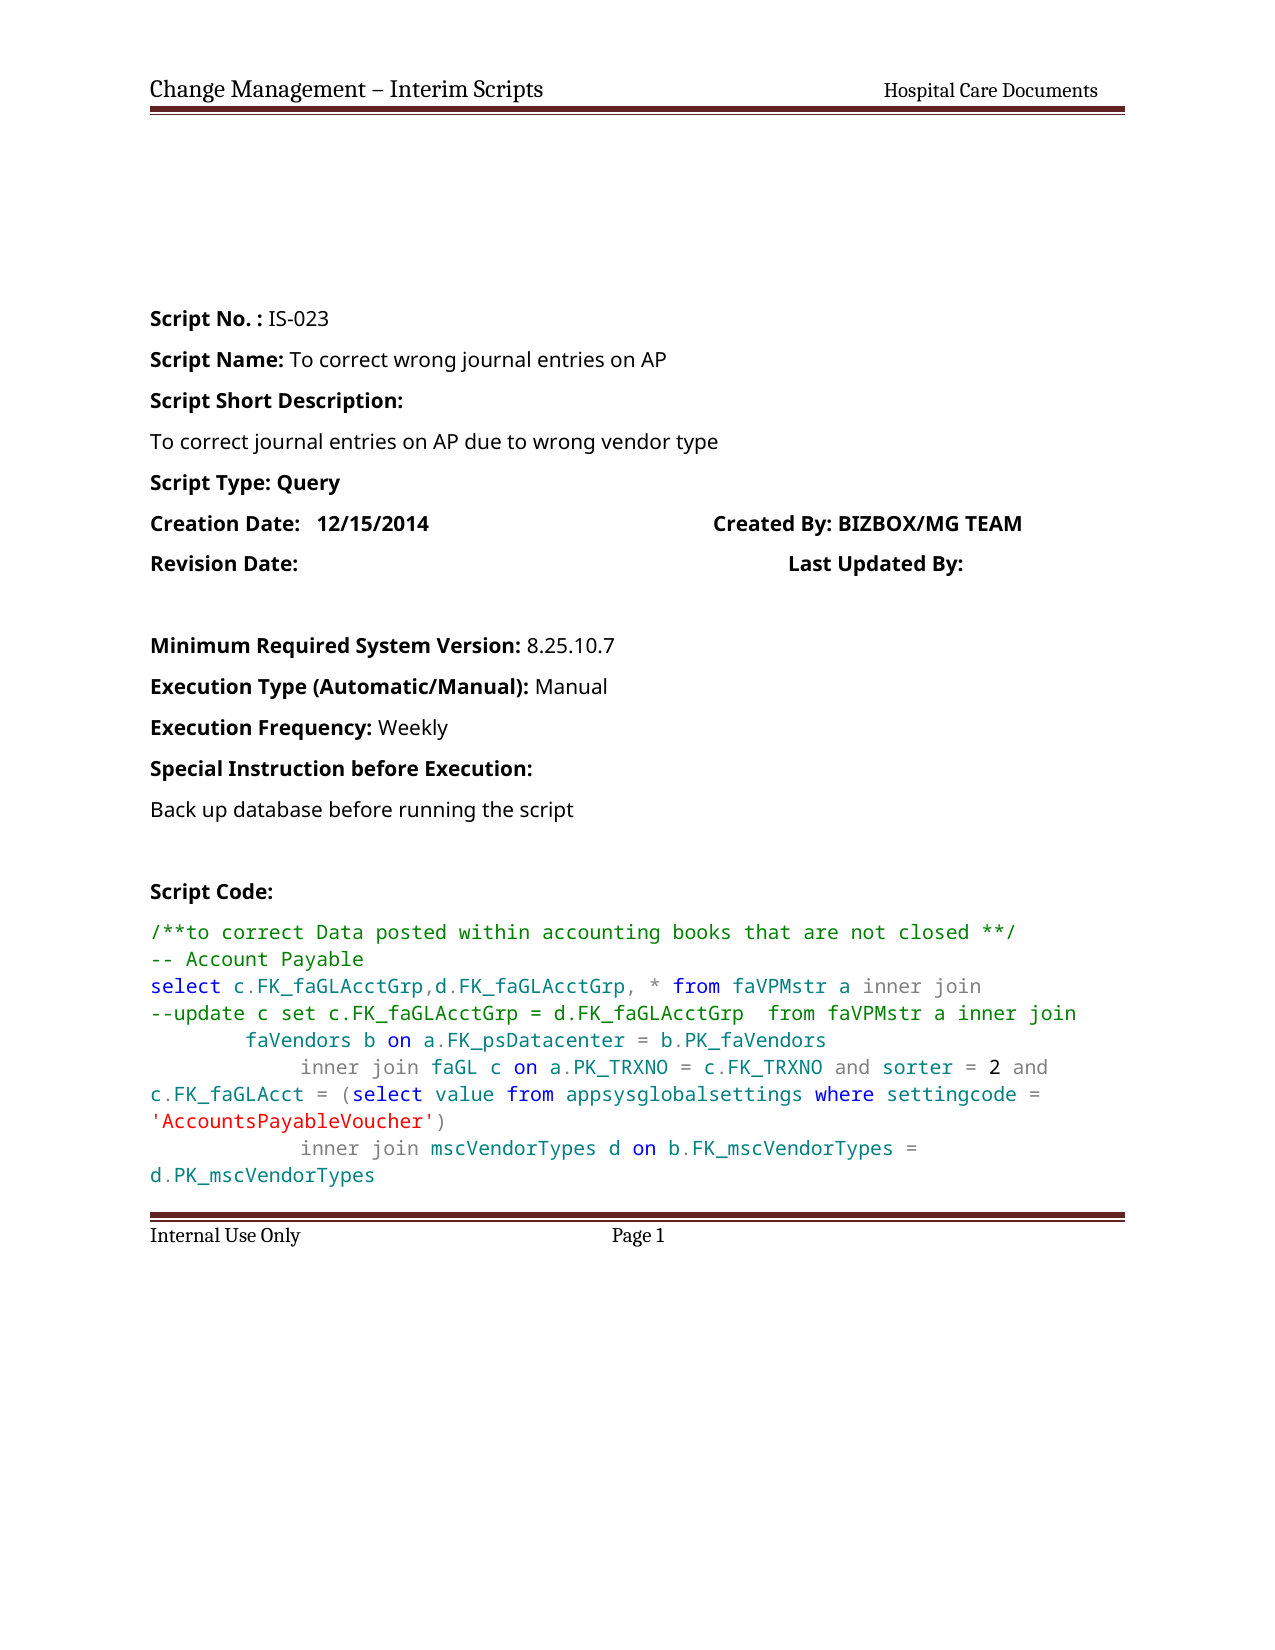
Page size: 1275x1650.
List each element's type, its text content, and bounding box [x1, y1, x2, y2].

text Script No. : IS-023 [150, 304, 1125, 332]
text Minimum Required System Version: 8.25.10.7 [150, 631, 1125, 660]
text Execution Type (Automatic/Manual): Manual [150, 672, 1125, 701]
text -- Account Payable [150, 945, 1125, 972]
text select c.FK_faGLAcctGrp,d.FK_faGLAcctGrp, * from faVPMstr a inner join [150, 972, 1125, 999]
text Creation Date: 12/15/2014 Created By: BIZBOX/MG TEAM [150, 509, 1125, 537]
text Script Type: Query [150, 468, 1125, 496]
text --update c set c.FK_faGLAcctGrp = d.FK_faGLAcctGrp from faVPMstr a inner join [150, 999, 1125, 1026]
text inner join mscVendorTypes d on b.FK_mscVendorTypes = d.PK_mscVendorTypes [150, 1134, 1125, 1188]
text Script Short Description: [150, 386, 1125, 414]
text Script Code: [150, 877, 1125, 906]
text /**to correct Data posted within accounting books that are not closed **/ [150, 918, 1125, 945]
text Special Instruction before Execution: [150, 754, 1125, 783]
text Back up database before running the script [150, 795, 1125, 824]
text To correct journal entries on AP due to wrong vendor type [150, 427, 1125, 455]
text faVendors b on a.FK_psDatacenter = b.PK_faVendors [150, 1026, 1125, 1053]
text Script Name: To correct wrong journal entries on AP [150, 345, 1125, 373]
text Execution Frequency: Weekly [150, 713, 1125, 742]
text Revision Date: Last Updated By: [150, 549, 1125, 578]
text inner join faGL c on a.PK_TRXNO = c.FK_TRXNO and sorter = 2 and c.FK_faGLAcct = (select value from appsysglobalsettings where settingcode = 'AccountsPayableVoucher') [150, 1053, 1125, 1134]
